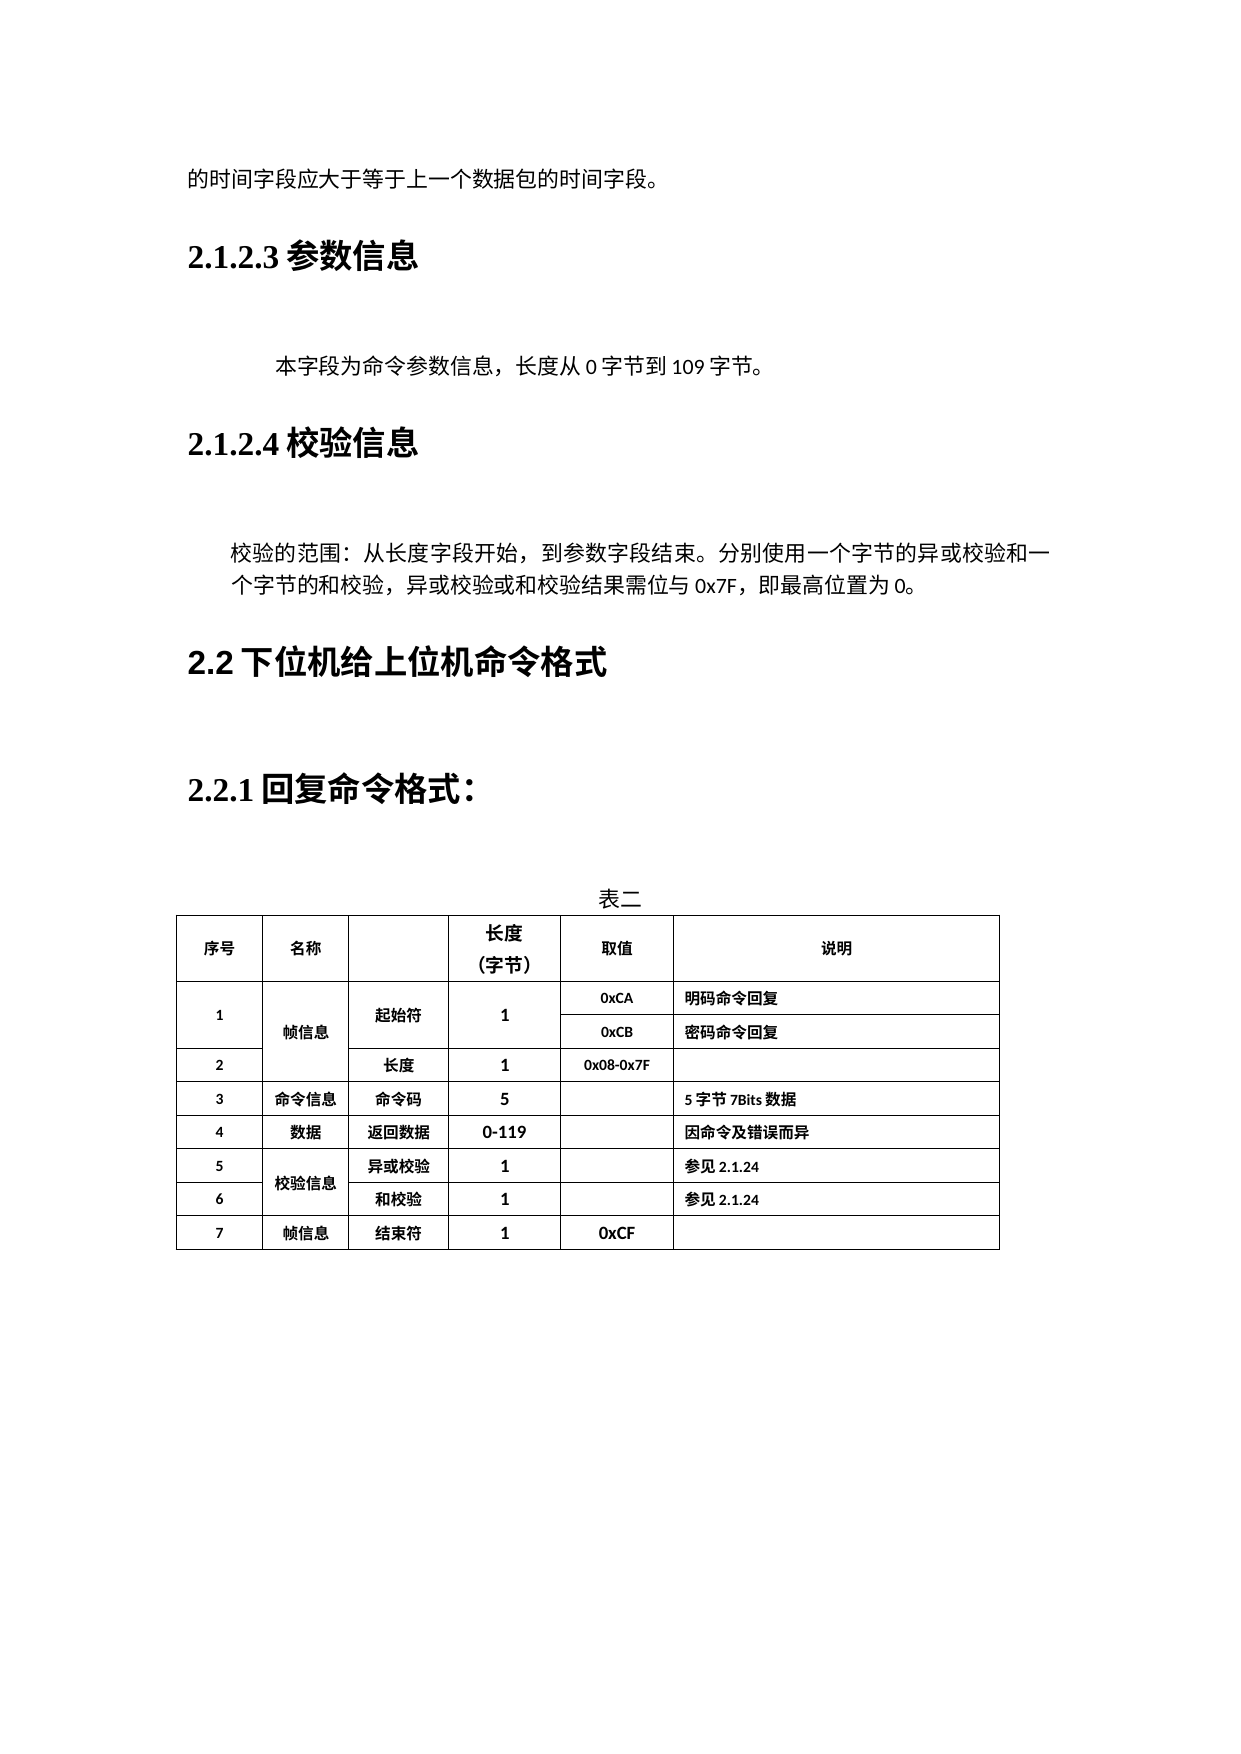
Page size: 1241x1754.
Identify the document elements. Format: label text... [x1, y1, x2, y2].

table_cell 返回数据 [349, 1116, 448, 1148]
table_cell 6 [177, 1183, 262, 1215]
table_cell 起始符 [349, 982, 448, 1048]
table_cell 0x08-0x7F [561, 1049, 673, 1081]
table_cell 命令码 [349, 1082, 448, 1115]
subtitle 2.1.2.4校验信息 [187, 408, 1053, 473]
text 表二 [187, 882, 1053, 914]
table_cell 因命令及错误而异 [674, 1116, 999, 1148]
table_cell 3 [177, 1082, 262, 1115]
subtitle 2.2下位机给上位机命令格式 [187, 628, 1053, 693]
table_cell 参见2.1.24 [674, 1149, 999, 1182]
table_cell 2 [177, 1049, 262, 1081]
table_cell 和校验 [349, 1183, 448, 1215]
table_cell [561, 1082, 673, 1115]
text 本字段为命令参数信息，长度从0字节到109字节。 [231, 349, 1053, 381]
table_cell 校验信息 [263, 1149, 348, 1215]
table_cell [561, 1183, 673, 1215]
table_cell 1 [177, 982, 262, 1048]
table_cell [674, 1049, 999, 1081]
table_header 说明 [674, 916, 999, 981]
text 校验的范围：从长度字段开始，到参数字段结束。分别使用一个字节的异或校验和一个字节的和校验，异或校验或和校验结果需位与0x7F，即最高位置为0。 [187, 536, 1053, 601]
table_cell 1 [449, 982, 560, 1048]
table_cell 0-119 [449, 1116, 560, 1148]
table_cell 帧信息 [263, 982, 348, 1081]
table_cell 0xCA [561, 982, 673, 1014]
table_header 取值 [561, 916, 673, 981]
table_cell 5 [449, 1082, 560, 1115]
table_cell 1 [449, 1149, 560, 1182]
table_cell 异或校验 [349, 1149, 448, 1182]
table_cell 明码命令回复 [674, 982, 999, 1014]
table_cell [561, 1149, 673, 1182]
table_header [349, 916, 448, 981]
table_header 名称 [263, 916, 348, 981]
table_header 长度 （字节） [449, 916, 560, 981]
table_cell 0xCF [561, 1216, 673, 1249]
table_header 序号 [177, 916, 262, 981]
table_cell 4 [177, 1116, 262, 1148]
table_cell 密码命令回复 [674, 1015, 999, 1048]
table_cell 5字节7Bits数据 [674, 1082, 999, 1115]
table_cell 命令信息 [263, 1082, 348, 1115]
table_cell 帧信息 [263, 1216, 348, 1249]
table_cell 1 [449, 1216, 560, 1249]
table_cell 参见2.1.24 [674, 1183, 999, 1215]
table_cell [674, 1216, 999, 1249]
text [187, 162, 1053, 194]
table_cell 5 [177, 1149, 262, 1182]
table_cell 结束符 [349, 1216, 448, 1249]
table_cell 长度 [349, 1049, 448, 1081]
table_cell 数据 [263, 1116, 348, 1148]
table_cell 1 [449, 1183, 560, 1215]
table_cell [561, 1116, 673, 1148]
subtitle 2.2.1回复命令格式： [187, 755, 1053, 820]
table_cell 1 [449, 1049, 560, 1081]
table_cell 7 [177, 1216, 262, 1249]
table_cell 0xCB [561, 1015, 673, 1048]
subtitle 2.1.2.3参数信息 [187, 222, 1053, 287]
